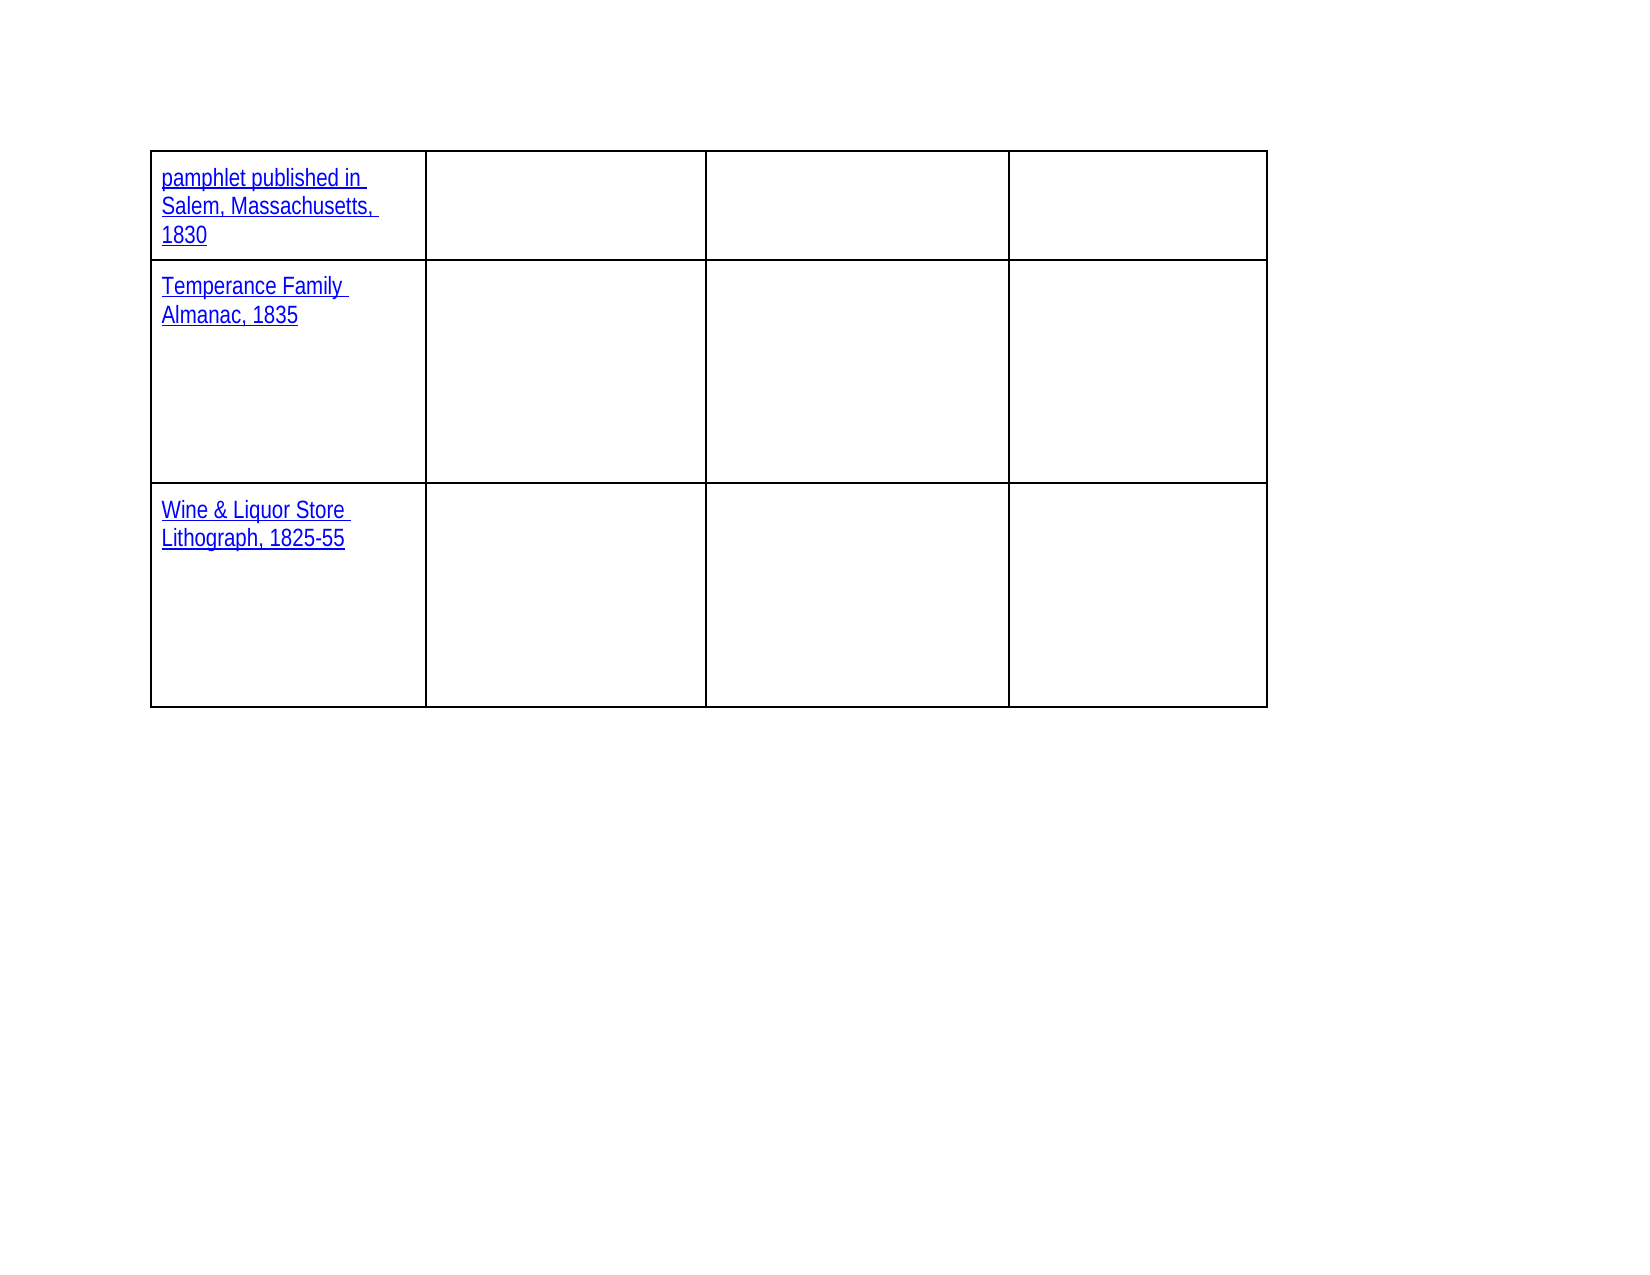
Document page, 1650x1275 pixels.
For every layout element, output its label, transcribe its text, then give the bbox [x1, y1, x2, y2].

table_cell [1010, 484, 1266, 706]
table_cell [427, 261, 705, 482]
table_cell [707, 484, 1008, 706]
table_cell Wine & Liquor Store Lithograph, 1825-55 [152, 484, 425, 706]
table_cell [1010, 261, 1266, 482]
table_cell [1010, 152, 1266, 259]
table_cell [427, 152, 705, 259]
table_cell [707, 152, 1008, 259]
table_cell [427, 484, 705, 706]
table_cell [707, 261, 1008, 482]
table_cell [152, 152, 425, 259]
table_cell Temperance Family Almanac, 1835 [152, 261, 425, 482]
